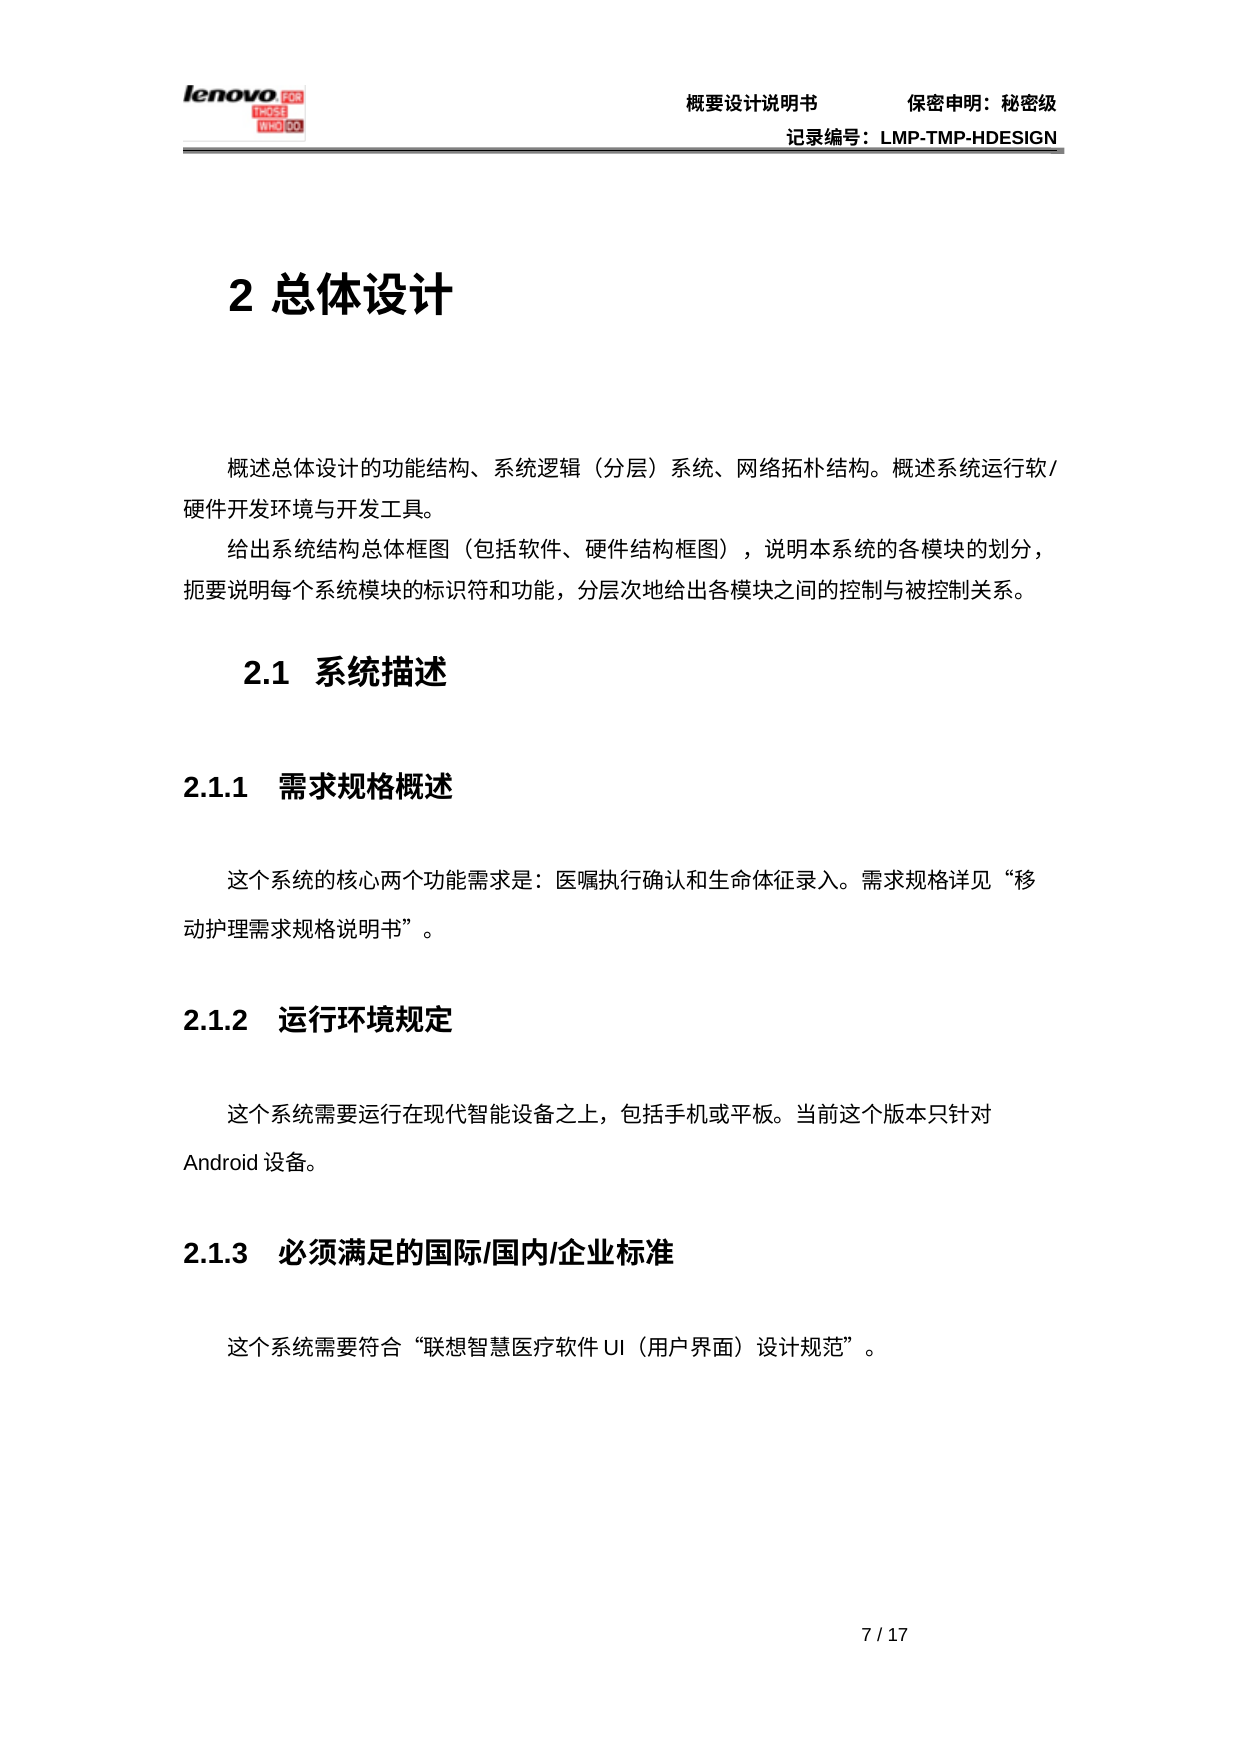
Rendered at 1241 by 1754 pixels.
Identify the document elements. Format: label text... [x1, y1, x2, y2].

text 这个系统需要符合“联想智慧医疗软件UI（用户界面）设计规范”。 [183, 1329, 1057, 1362]
text 这个系统的核心两个功能需求是：医嘱执行确认和生命体征录入。需求规格详见“移动护理需求规格说明书”。 [183, 863, 1057, 944]
subtitle 必须满足的国际/国内/企业标准 [183, 1218, 1057, 1283]
text 概述总体设计的功能结构、系统逻辑（分层）系统、网络拓朴结构。概述系统运行软/硬件开发环境与开发工具。 [183, 451, 1057, 524]
subtitle 系统描述 [243, 638, 1057, 703]
text 给出系统结构总体框图（包括软件、硬件结构框图），说明本系统的各模块的划分，扼要说明每个系统模块的标识符和功能，分层次地给出各模块之间的控制与被控制关系。 [183, 532, 1057, 605]
subtitle 需求规格概述 [183, 752, 1057, 817]
picture [183, 85, 307, 143]
subtitle 总体设计 [228, 243, 1057, 340]
subtitle 运行环境规定 [183, 985, 1057, 1050]
text 这个系统需要运行在现代智能设备之上，包括手机或平板。当前这个版本只针对Android设备。 [183, 1096, 1057, 1177]
